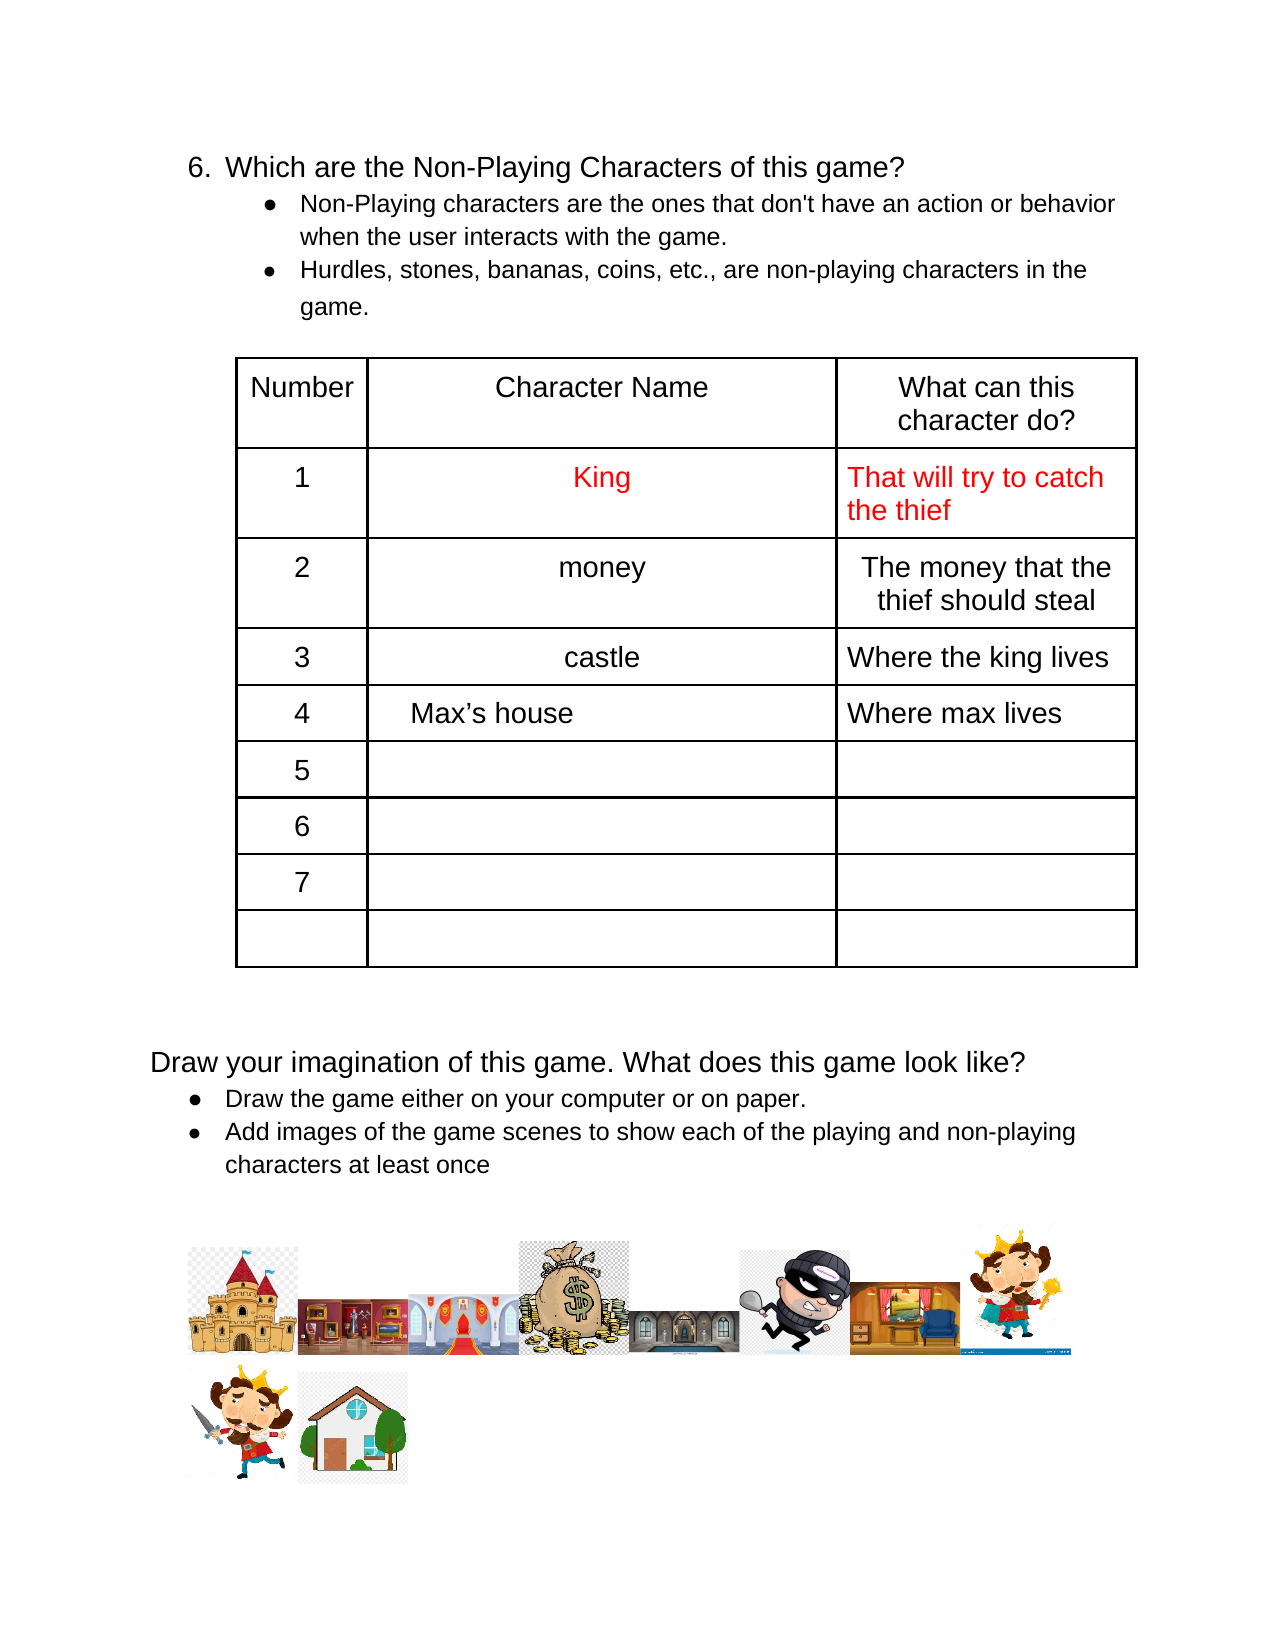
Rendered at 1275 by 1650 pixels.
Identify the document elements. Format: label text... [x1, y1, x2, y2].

table_cell 1 [238, 449, 366, 537]
table_cell 2 [238, 539, 366, 627]
table_cell King [369, 449, 835, 537]
table_cell 5 [238, 742, 366, 796]
list Which are the Non-Playing Characters of this game? [187, 150, 1125, 183]
table_cell money [369, 539, 835, 627]
text Draw your imagination of this game. What does this game look like? [150, 1045, 1125, 1078]
table_cell [838, 742, 1135, 796]
list Add images of the game scenes to show each of the playing and non-playing characters at least once [187, 1117, 1125, 1178]
list Hurdles, stones, bananas, coins, etc., are non-playing characters in the game. [262, 254, 1125, 322]
table_cell 7 [238, 855, 366, 909]
table_cell 4 [238, 686, 366, 740]
table_cell [369, 799, 835, 853]
table_cell Where the king lives [838, 629, 1135, 683]
table_cell 6 [238, 799, 366, 853]
table_cell [838, 855, 1135, 909]
picture [187, 1221, 1071, 1355]
table_cell Where max lives [838, 686, 1135, 740]
table_cell [369, 742, 835, 796]
list Draw the game either on your computer or on paper. [187, 1083, 1125, 1112]
table_cell That will try to catch the thief [838, 449, 1135, 537]
table_cell [838, 799, 1135, 853]
table_cell 3 [238, 629, 366, 683]
table_cell The money that the thief should steal [838, 539, 1135, 627]
picture [187, 1358, 409, 1484]
table_cell [369, 911, 835, 966]
table_cell [369, 855, 835, 909]
table_header Character Name [369, 359, 835, 447]
table_cell [238, 911, 366, 966]
table_cell castle [369, 629, 835, 683]
table_cell [838, 911, 1135, 966]
table_header What can this character do? [838, 359, 1135, 447]
table_cell Max’s house [369, 686, 835, 740]
table_header Number [238, 359, 366, 447]
list Non-Playing characters are the ones that don't have an action or behavior when the user interacts with the game. [262, 188, 1125, 250]
